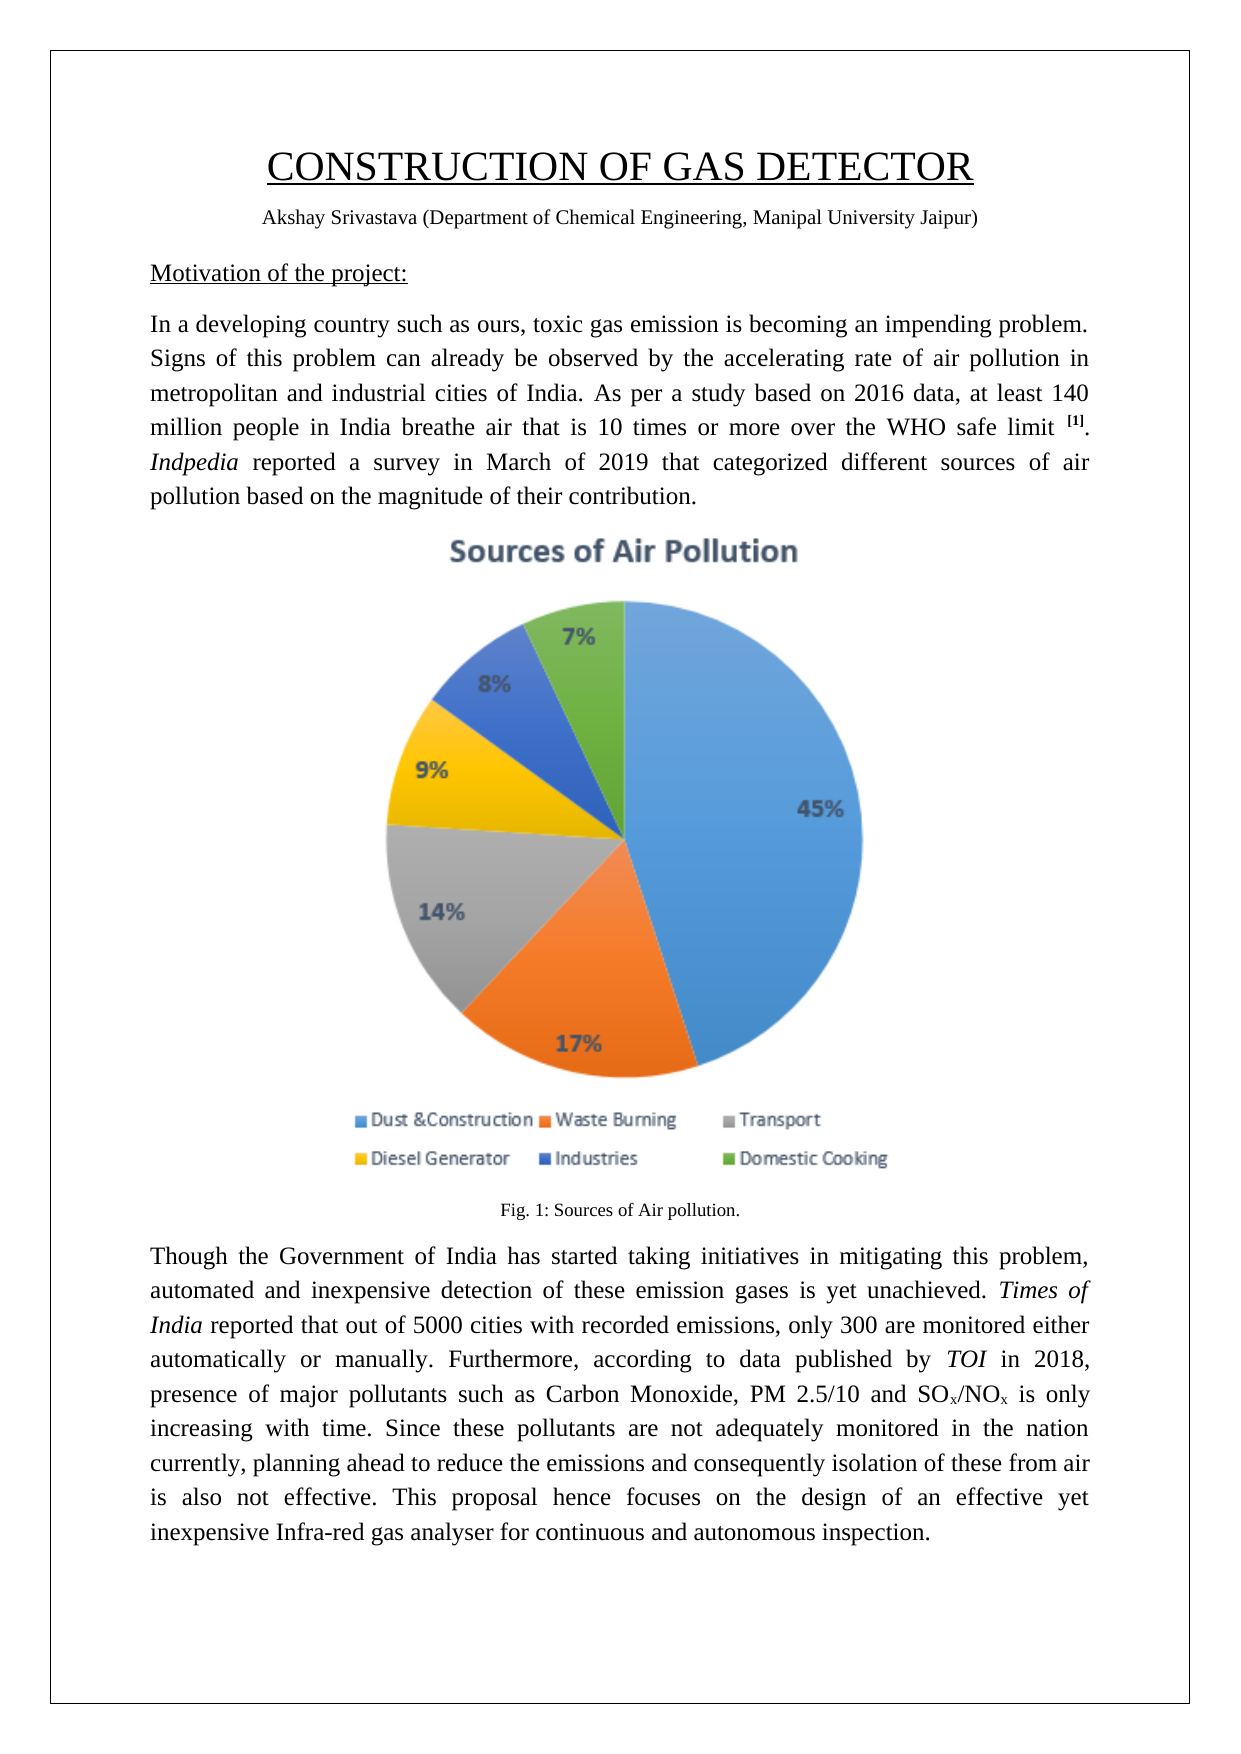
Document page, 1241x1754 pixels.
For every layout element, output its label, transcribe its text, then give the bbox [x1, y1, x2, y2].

text In a developing country such as ours, toxic gas emission is becoming an impending problem. Signs of this problem can already be observed by the accelerating rate of air pollution in metropolitan and industrial cities of India. As per a study based on 2016 data, at least 140 million people in India breathe air that is 10 times or more over the WHO safe limit [1]. Indpedia reported a survey in March of 2019 that categorized different sources of air pollution based on the magnitude of their contribution. [150, 309, 1090, 510]
picture [320, 532, 920, 1177]
text Akshay Srivastava (Department of Chemical Engineering, Manipal University Jaipur) [150, 205, 1090, 229]
text CONSTRUCTION OF GAS DETECTOR [150, 150, 1090, 188]
text Fig. 1: Sources of Air pollution. [150, 1198, 1090, 1220]
text Motivation of the project: [150, 258, 1090, 286]
text Though the Government of India has started taking initiatives in mitigating this problem, automated and inexpensive detection of these emission gases is yet unachieved. Times of India reported that out of 5000 cities with recorded emissions, only 300 are monitored either automatically or manually. Furthermore, according to data published by TOI in 2018, presence of major pollutants such as Carbon Monoxide, PM 2.5/10 and SOx/NOx is only increasing with time. Since these pollutants are not adequately monitored in the nation currently, planning ahead to reduce the emissions and consequently isolation of these from air is also not effective. This proposal hence focuses on the design of an effective yet inexpensive Infra-red gas analyser for continuous and autonomous inspection. [150, 1241, 1090, 1546]
